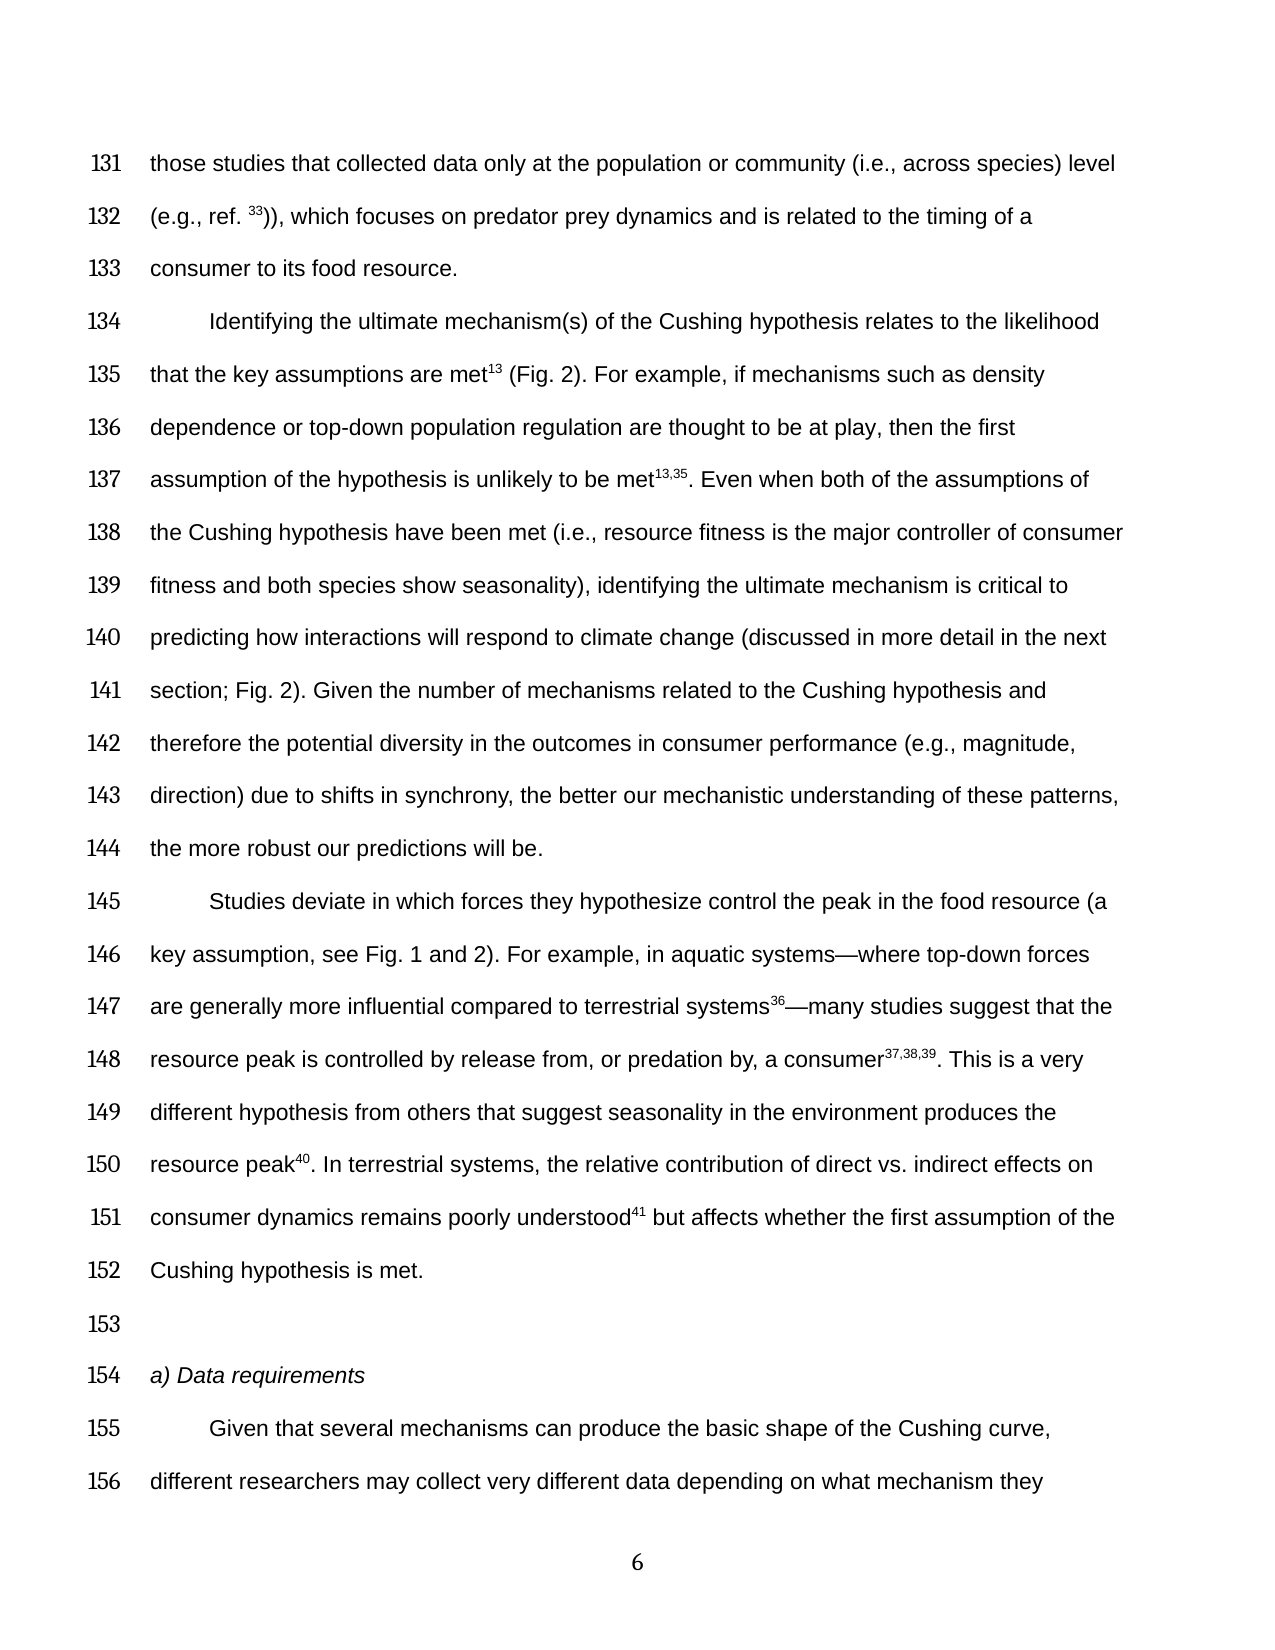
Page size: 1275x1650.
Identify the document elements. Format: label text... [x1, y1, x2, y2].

text Studies deviate in which forces they hypothesize control the peak in the food resource (a key assumption, see Fig. 1 and 2). For example, in aquatic systems—where top-down forces are generally more influential compared to terrestrial systems36—many studies suggest that the resource peak is controlled by release from, or predation by, a consumer37,38,39. This is a very different hypothesis from others that suggest seasonality in the environment produces the resource peak40. In terrestrial systems, the relative contribution of direct vs. indirect effects on consumer dynamics remains poorly understood41 but affects whether the first assumption of the Cushing hypothesis is met. [150, 888, 1125, 1283]
text a) Data requirements [150, 1362, 1125, 1389]
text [150, 150, 1125, 282]
text Identifying the ultimate mechanism(s) of the Cushing hypothesis relates to the likelihood that the key assumptions are met13 (Fig. 2). For example, if mechanisms such as density dependence or top-down population regulation are thought to be at play, then the first assumption of the hypothesis is unlikely to be met13,35. Even when both of the assumptions of the Cushing hypothesis have been met (i.e., resource fitness is the major controller of consumer fitness and both species show seasonality), identifying the ultimate mechanism is critical to predicting how interactions will respond to climate change (discussed in more detail in the next section; Fig. 2). Given the number of mechanisms related to the Cushing hypothesis and therefore the potential diversity in the outcomes in consumer performance (e.g., magnitude, direction) due to shifts in synchrony, the better our mechanistic understanding of these patterns, the more robust our predictions will be. [150, 308, 1125, 862]
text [150, 1415, 1125, 1494]
